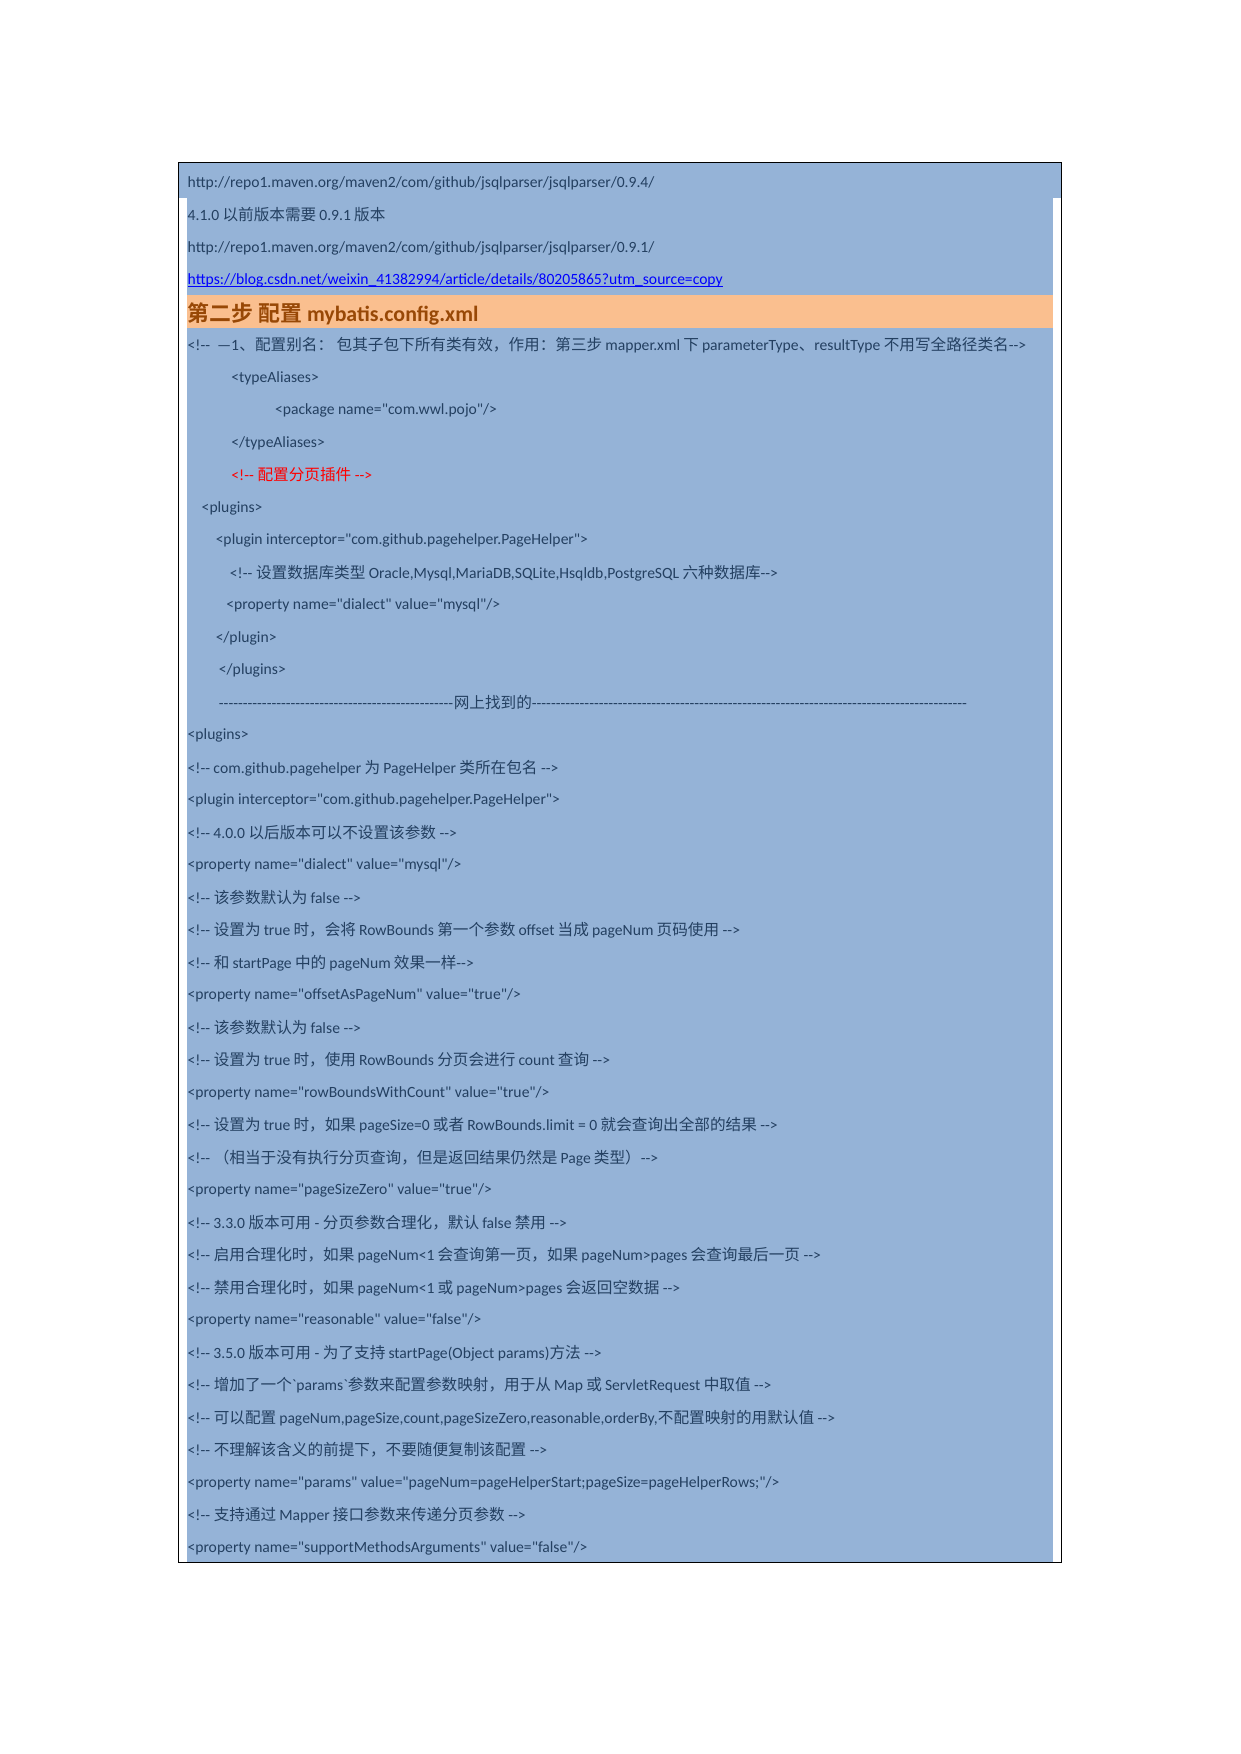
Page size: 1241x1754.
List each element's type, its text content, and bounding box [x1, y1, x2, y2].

text https://blog.csdn.net/weixin_41382994/article/details/80205865?utm_source=copy [187, 263, 1053, 295]
text <!-- 设置为true时，使用RowBounds分页会进行count查询 --> [187, 1043, 1053, 1075]
text <!-- 启用合理化时，如果pageNum<1会查询第一页，如果pageNum>pages会查询最后一页 --> [187, 1238, 1053, 1270]
text 第二步 配置 mybatis.config.xml [187, 295, 1053, 328]
text </plugin> [187, 620, 1053, 653]
text <property name="params" value="pageNum=pageHelperStart;pageSize=pageHelperRows;"/> [187, 1465, 1053, 1498]
text <property name="supportMethodsArguments" value="false"/> [187, 1530, 1053, 1562]
text <plugin interceptor="com.github.pagehelper.PageHelper"> [187, 523, 1053, 555]
text <!-- —1、配置别名： 包其子包下所有类有效，作用：第三步mapper.xml下parameterType、resultType不用写全路径类名--> [187, 328, 1053, 360]
text <!-- 该参数默认为false --> [187, 1010, 1053, 1043]
text <plugins> [187, 490, 1053, 523]
text <!-- 设置数据库类型 Oracle,Mysql,MariaDB,SQLite,Hsqldb,PostgreSQL六种数据库--> [187, 555, 1053, 588]
text <typeAliases> [187, 360, 1053, 393]
text http://repo1.maven.org/maven2/com/github/jsqlparser/jsqlparser/0.9.4/ [179, 163, 1061, 198]
text <!-- 不理解该含义的前提下，不要随便复制该配置 --> [187, 1433, 1053, 1465]
text <!-- 和startPage中的pageNum效果一样--> [187, 945, 1053, 978]
text <property name="rowBoundsWithCount" value="true"/> [187, 1075, 1053, 1108]
text 4.1.0以前版本需要0.9.1版本 [187, 198, 1053, 230]
text <!-- （相当于没有执行分页查询，但是返回结果仍然是Page类型）--> [187, 1140, 1053, 1173]
text </plugins> [187, 653, 1053, 685]
text <plugins> [187, 718, 1053, 750]
text <!-- 可以配置pageNum,pageSize,count,pageSizeZero,reasonable,orderBy,不配置映射的用默认值 --> [187, 1400, 1053, 1433]
text <!-- 3.3.0版本可用 - 分页参数合理化，默认false禁用 --> [187, 1205, 1053, 1238]
text <!-- 3.5.0版本可用 - 为了支持startPage(Object params)方法 --> [187, 1335, 1053, 1368]
text <!-- 该参数默认为false --> [187, 880, 1053, 913]
text <!-- 4.0.0以后版本可以不设置该参数 --> [187, 815, 1053, 848]
text <property name="reasonable" value="false"/> [187, 1303, 1053, 1335]
text <property name="dialect" value="mysql"/> [187, 588, 1053, 620]
text <!-- 禁用合理化时，如果pageNum<1或pageNum>pages会返回空数据 --> [187, 1270, 1053, 1303]
text <!-- 配置分页插件 --> [187, 458, 1053, 490]
text <property name="dialect" value="mysql"/> [187, 848, 1053, 880]
text -------------------------------------------------网上找到的------------------------------------------------------------------------------------------- [187, 685, 1053, 718]
text http://repo1.maven.org/maven2/com/github/jsqlparser/jsqlparser/0.9.1/ [187, 230, 1053, 263]
text <property name="offsetAsPageNum" value="true"/> [187, 978, 1053, 1010]
text <package name="com.wwl.pojo"/> [187, 393, 1053, 425]
text <property name="pageSizeZero" value="true"/> [187, 1173, 1053, 1205]
text <!-- 支持通过Mapper接口参数来传递分页参数 --> [187, 1498, 1053, 1530]
text <!-- 设置为true时，会将RowBounds第一个参数offset当成pageNum页码使用 --> [187, 913, 1053, 945]
text <plugin interceptor="com.github.pagehelper.PageHelper"> [187, 783, 1053, 815]
text <!-- 设置为true时，如果pageSize=0或者RowBounds.limit = 0就会查询出全部的结果 --> [187, 1108, 1053, 1140]
text <!-- com.github.pagehelper为PageHelper类所在包名 --> [187, 750, 1053, 783]
text </typeAliases> [187, 425, 1053, 458]
text <!-- 增加了一个`params`参数来配置参数映射，用于从Map或ServletRequest中取值 --> [187, 1368, 1053, 1400]
